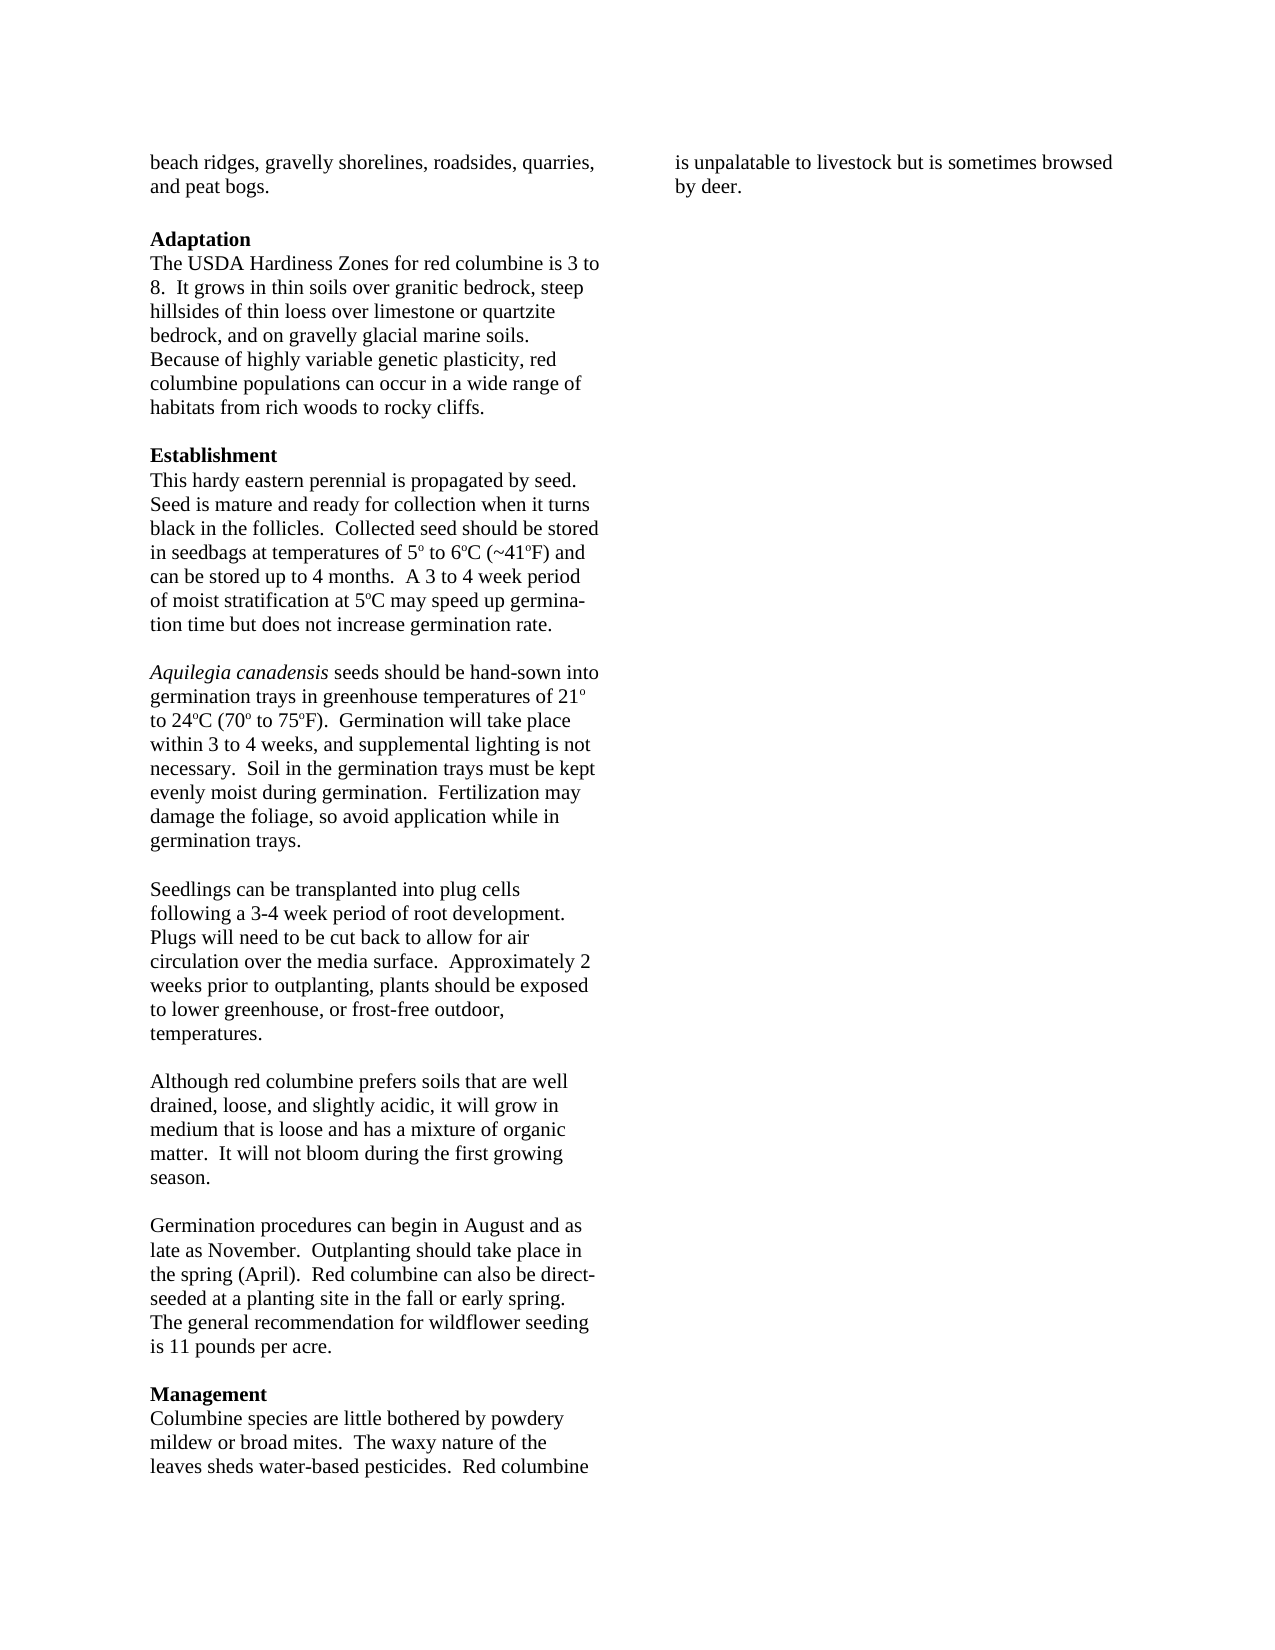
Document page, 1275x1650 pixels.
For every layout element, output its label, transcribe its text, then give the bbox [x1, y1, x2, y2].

text The USDA Hardiness Zones for red columbine is 3 to 8. It grows in thin soils over granitic bedrock, steep hillsides of thin loess over limestone or quartzite bedrock, and on gravelly glacial marine soils. Because of highly variable genetic plasticity, red columbine populations can occur in a wide range of habitats from rich woods to rocky cliffs. [150, 251, 600, 419]
text Aquilegia canadensis seeds should be hand-sown into germination trays in greenhouse temperatures of 21o to 24oC (70o to 75oF). Germination will take place within 3 to 4 weeks, and supplemental lighting is not necessary. Soil in the germination trays must be kept evenly moist during germination. Fertilization may damage the foliage, so avoid application while in germination trays. [150, 660, 600, 852]
text Germination procedures can begin in August and as late as November. Outplanting should take place in the spring (April). Red columbine can also be direct-seeded at a planting site in the fall or early spring. The general recommendation for wildflower seeding is 11 pounds per acre. [150, 1213, 600, 1358]
text Seedlings can be transplanted into plug cells following a 3-4 week period of root development. Plugs will need to be cut back to allow for air circulation over the media surface. Approximately 2 weeks prior to outplanting, plants should be exposed to lower greenhouse, or frost-free outdoor, temperatures. [150, 877, 600, 1045]
text Management [150, 1382, 600, 1406]
text Establishment [150, 443, 600, 467]
text Adaptation [150, 227, 600, 251]
text Although red columbine prefers soils that are well drained, loose, and slightly acidic, it will grow in medium that is loose and has a mixture of organic matter. It will not bloom during the first growing season. [150, 1069, 600, 1189]
text Columbine species are little bothered by powdery mildew or broad mites. The waxy nature of the leaves sheds water-based pesticides. Red columbine is unpalatable to livestock but is sometimes browsed by deer. [150, 1406, 600, 1478]
text Columbine species are little bothered by powdery mildew or broad mites. The waxy nature of the leaves sheds water-based pesticides. Red columbine is unpalatable to livestock but is sometimes browsed by deer. [675, 150, 1125, 198]
text This hardy eastern perennial is propagated by seed. Seed is mature and ready for collection when it turns black in the follicles. Collected seed should be stored in seedbags at temperatures of 5o to 6oC (~41oF) and can be stored up to 4 months. A 3 to 4 week period of moist stratification at 5oC may speed up germina-tion time but does not increase germination rate. [150, 467, 600, 636]
